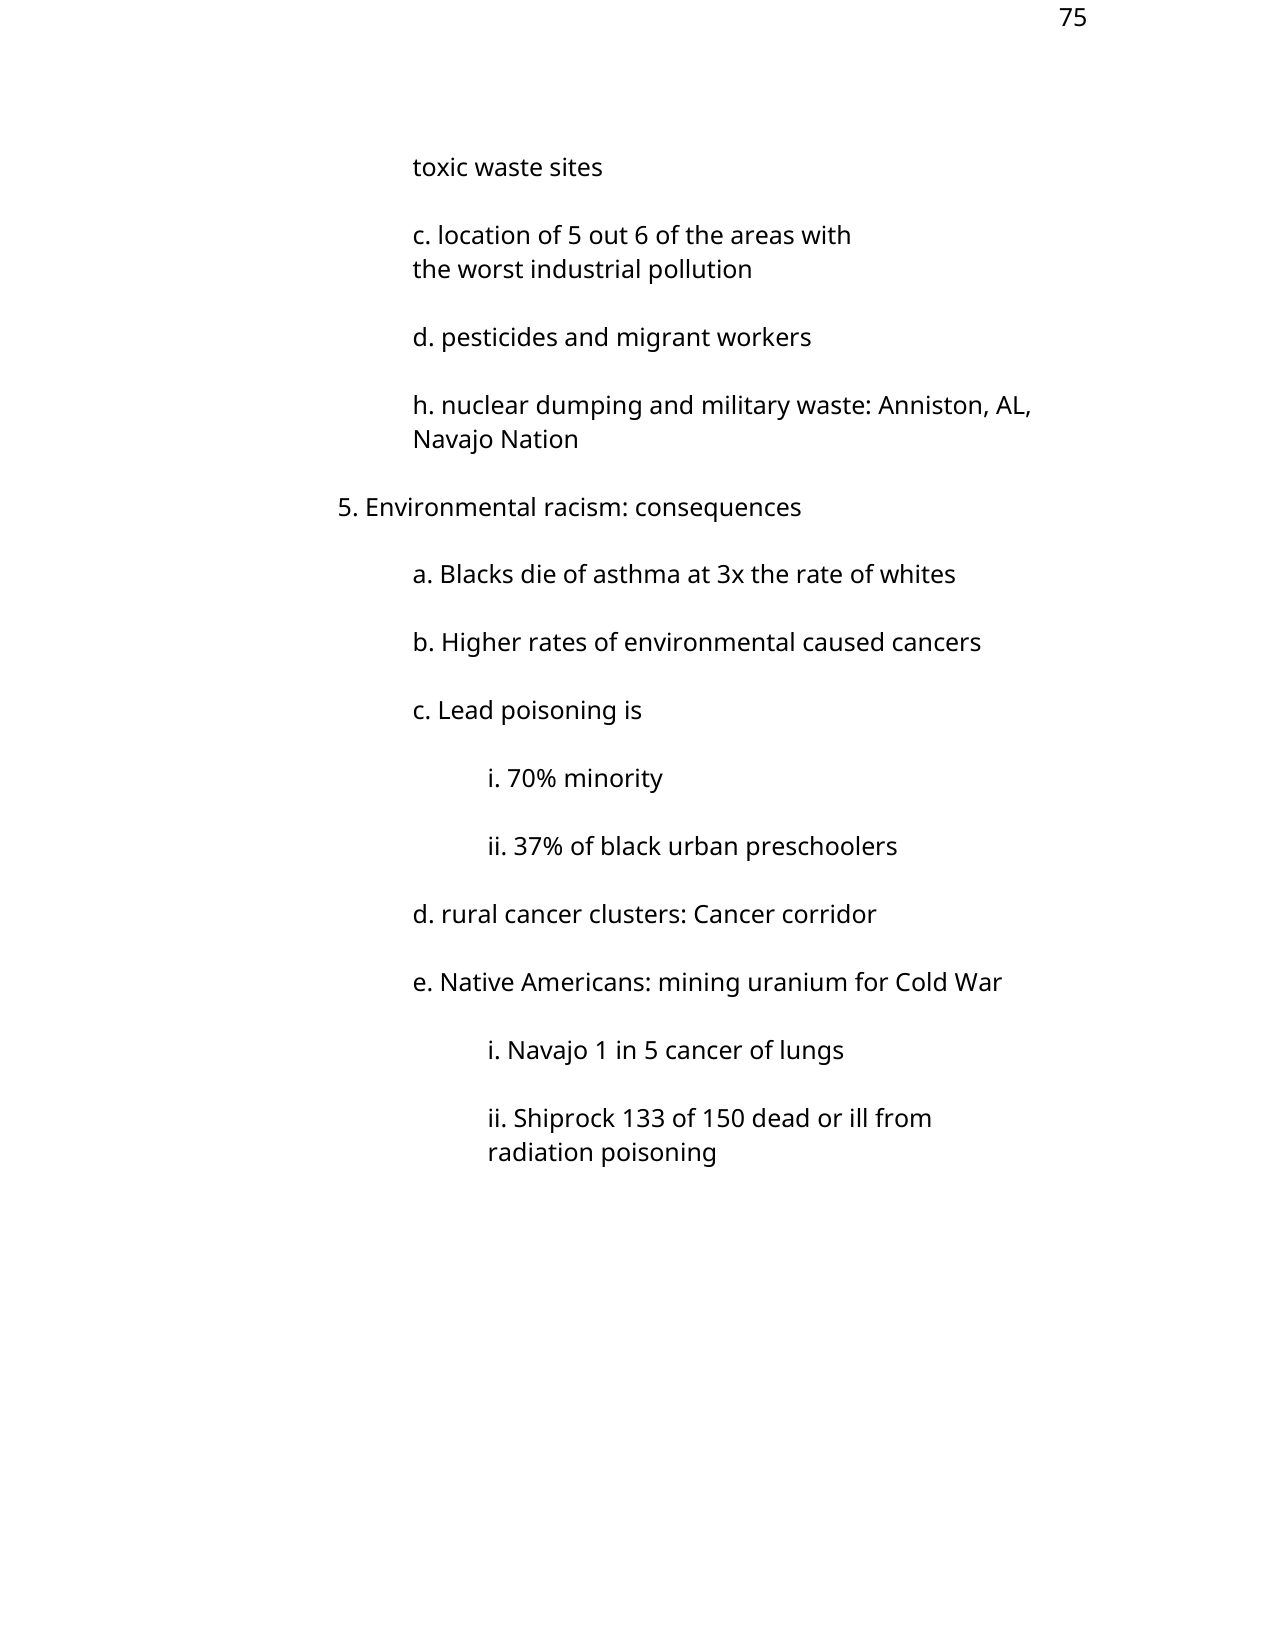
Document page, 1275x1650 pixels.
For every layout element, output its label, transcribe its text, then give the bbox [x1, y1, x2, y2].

text d. rural cancer clusters: Cancer corridor [187, 897, 1087, 931]
text the worst industrial pollution [337, 252, 1087, 286]
text 5. Environmental racism: consequences [262, 489, 1087, 523]
text radiation poisoning [187, 1135, 1087, 1169]
text a. Blacks die of asthma at 3x the rate of whites [187, 557, 1087, 591]
text i. Navajo 1 in 5 cancer of lungs [187, 1033, 1087, 1067]
text d. pesticides and migrant workers [337, 320, 1087, 354]
text ii. 37% of black urban preschoolers [187, 829, 1087, 863]
text e. Native Americans: mining uranium for Cold War [187, 965, 1087, 999]
text ii. Shiprock 133 of 150 dead or ill from [187, 1101, 1087, 1135]
text i. 70% minority [412, 761, 1087, 795]
text toxic waste sites [337, 150, 1087, 184]
text h. nuclear dumping and military waste: Anniston, AL, Navajo Nation [412, 388, 1087, 456]
text c. Lead poisoning is [187, 693, 1087, 727]
text c. location of 5 out 6 of the areas with [337, 218, 1087, 252]
text b. Higher rates of environmental caused cancers [187, 625, 1087, 659]
